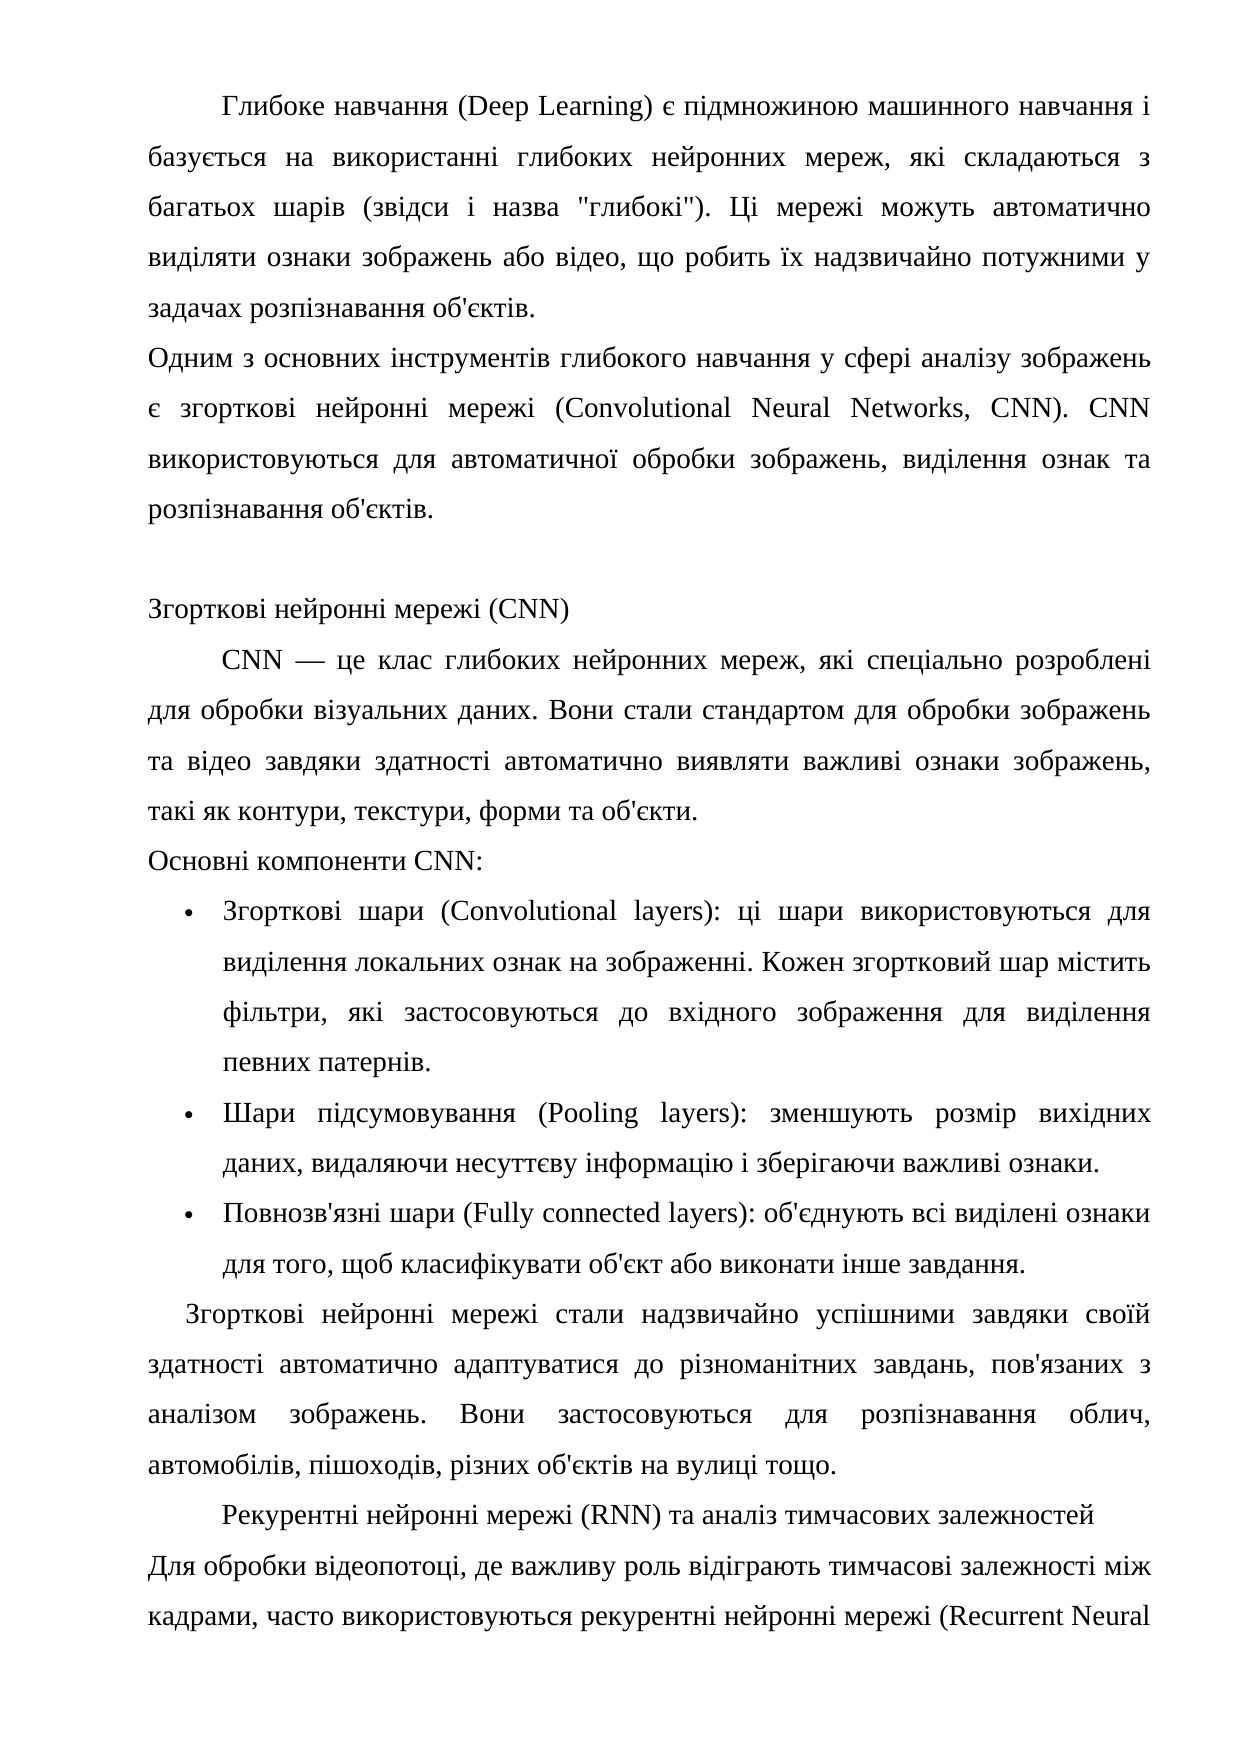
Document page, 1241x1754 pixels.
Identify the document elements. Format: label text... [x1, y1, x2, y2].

text Глибоке навчання (Deep Learning) є підмножиною машинного навчання і базується на використанні глибоких нейронних мереж, які складаються з багатьох шарів (звідси і назва "глибокі"). Ці мережі можуть автоматично виділяти ознаки зображень або відео, що робить їх надзвичайно потужними у задачах розпізнавання об'єктів. [148, 88, 1152, 323]
text Згорткові нейронні мережі стали надзвичайно успішними завдяки своїй здатності автоматично адаптуватися до різноманітних завдань, пов'язаних з аналізом зображень. Вони застосовуються для розпізнавання облич, автомобілів, пішоходів, різних об'єктів на вулиці тощо. [148, 1296, 1152, 1481]
text Рекурентні нейронні мережі (RNN) та аналіз тимчасових залежностей [221, 1497, 1152, 1531]
text Згорткові нейронні мережі (CNN) [148, 592, 1152, 625]
list Шари підсумовування (Pooling layers): зменшують розмір вихідних даних, видаляючи несуттєву інформацію і зберігаючи важливі ознаки. [185, 1095, 1152, 1179]
text Одним з основних інструментів глибокого навчання у сфері аналізу зображень є згорткові нейронні мережі (Convolutional Neural Networks, CNN). CNN використовуються для автоматичної обробки зображень, виділення ознак та розпізнавання об'єктів. [148, 340, 1152, 524]
text CNN — це клас глибоких нейронних мереж, які спеціально розроблені для обробки візуальних даних. Вони стали стандартом для обробки зображень та відео завдяки здатності автоматично виявляти важливі ознаки зображень, такі як контури, текстури, форми та об'єкти. [148, 642, 1152, 826]
list Згорткові шари (Convolutional layers): ці шари використовуються для виділення локальних ознак на зображенні. Кожен згортковий шар містить фільтри, які застосовуються до вхідного зображення для виділення певних патернів. [185, 893, 1152, 1078]
list Повнозв'язні шари (Fully connected layers): об'єднують всі виділені ознаки для того, щоб класифікувати об'єкт або виконати інше завдання. [185, 1195, 1152, 1279]
text Основні компоненти CNN: [148, 843, 1152, 877]
